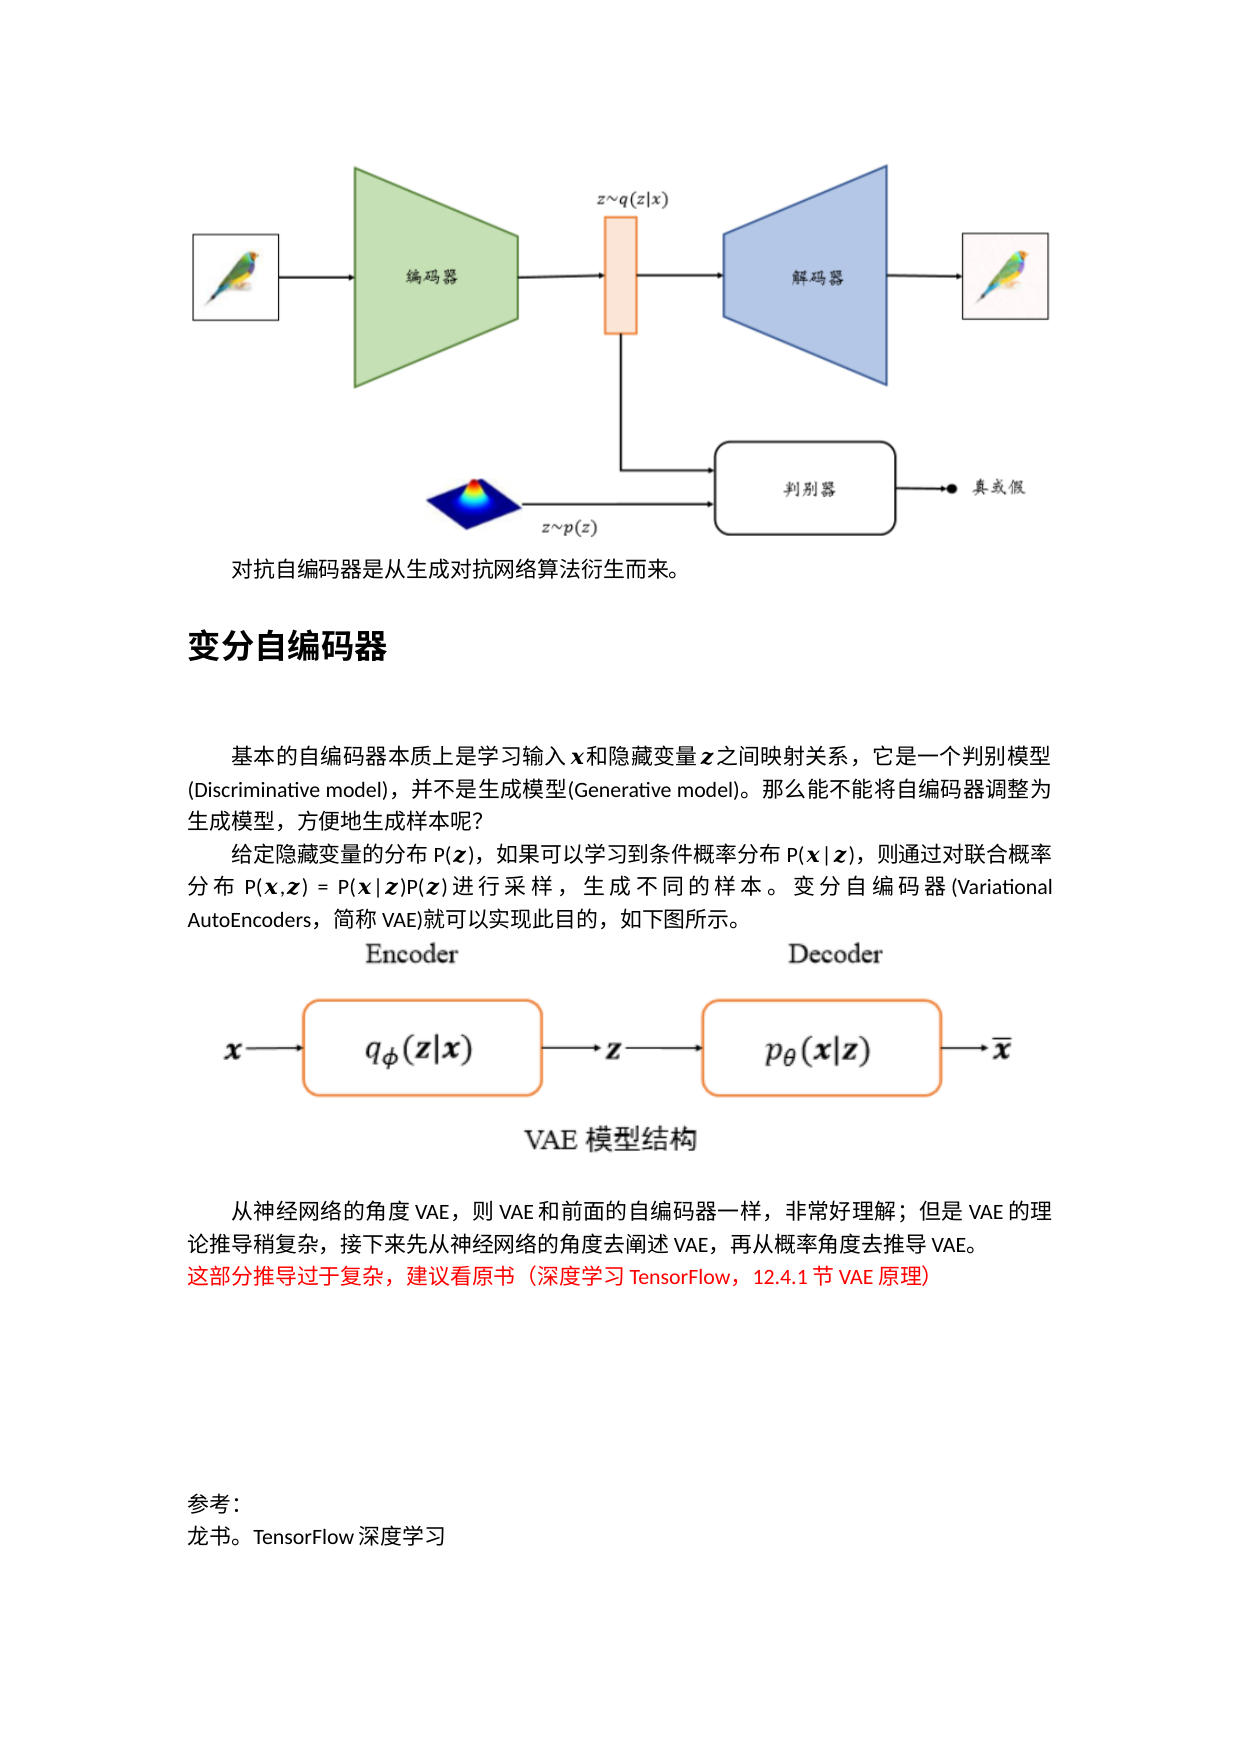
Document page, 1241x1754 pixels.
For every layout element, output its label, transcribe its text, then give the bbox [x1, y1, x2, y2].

text 基本的自编码器本质上是学习输入𝒙和隐藏变量𝒛之间映射关系，它是一个判别模型 (Discriminative model)，并不是生成模型(Generative model)。那么能不能将自编码器调整为生成模型，方便地生成样本呢？ [187, 739, 1053, 836]
picture [213, 933, 1027, 1162]
picture [187, 162, 1053, 546]
subtitle 变分自编码器 [187, 612, 1053, 677]
text 给定隐藏变量的分布P(𝒛)，如果可以学习到条件概率分布P(𝒙|𝒛)，则通过对联合概率分布P(𝒙,𝒛) = P(𝒙|𝒛)P(𝒛)进行采样，生成不同的样本。变分自编码器(Variational AutoEncoders，简称 VAE)就可以实现此目的，如下图所示。 [187, 836, 1053, 934]
text 参考： [187, 1486, 1053, 1519]
text 对抗自编码器是从生成对抗网络算法衍生而来。 [187, 552, 1053, 584]
text 龙书。TensorFlow深度学习 [187, 1519, 1053, 1551]
text 这部分推导过于复杂，建议看原书（深度学习TensorFlow，12.4.1节 VAE原理） [187, 1259, 1053, 1291]
text 从神经网络的角度VAE，则VAE和前面的自编码器一样，非常好理解；但是VAE的理论推导稍复杂，接下来先从神经网络的角度去阐述 VAE，再从概率角度去推导VAE。 [187, 1194, 1053, 1259]
